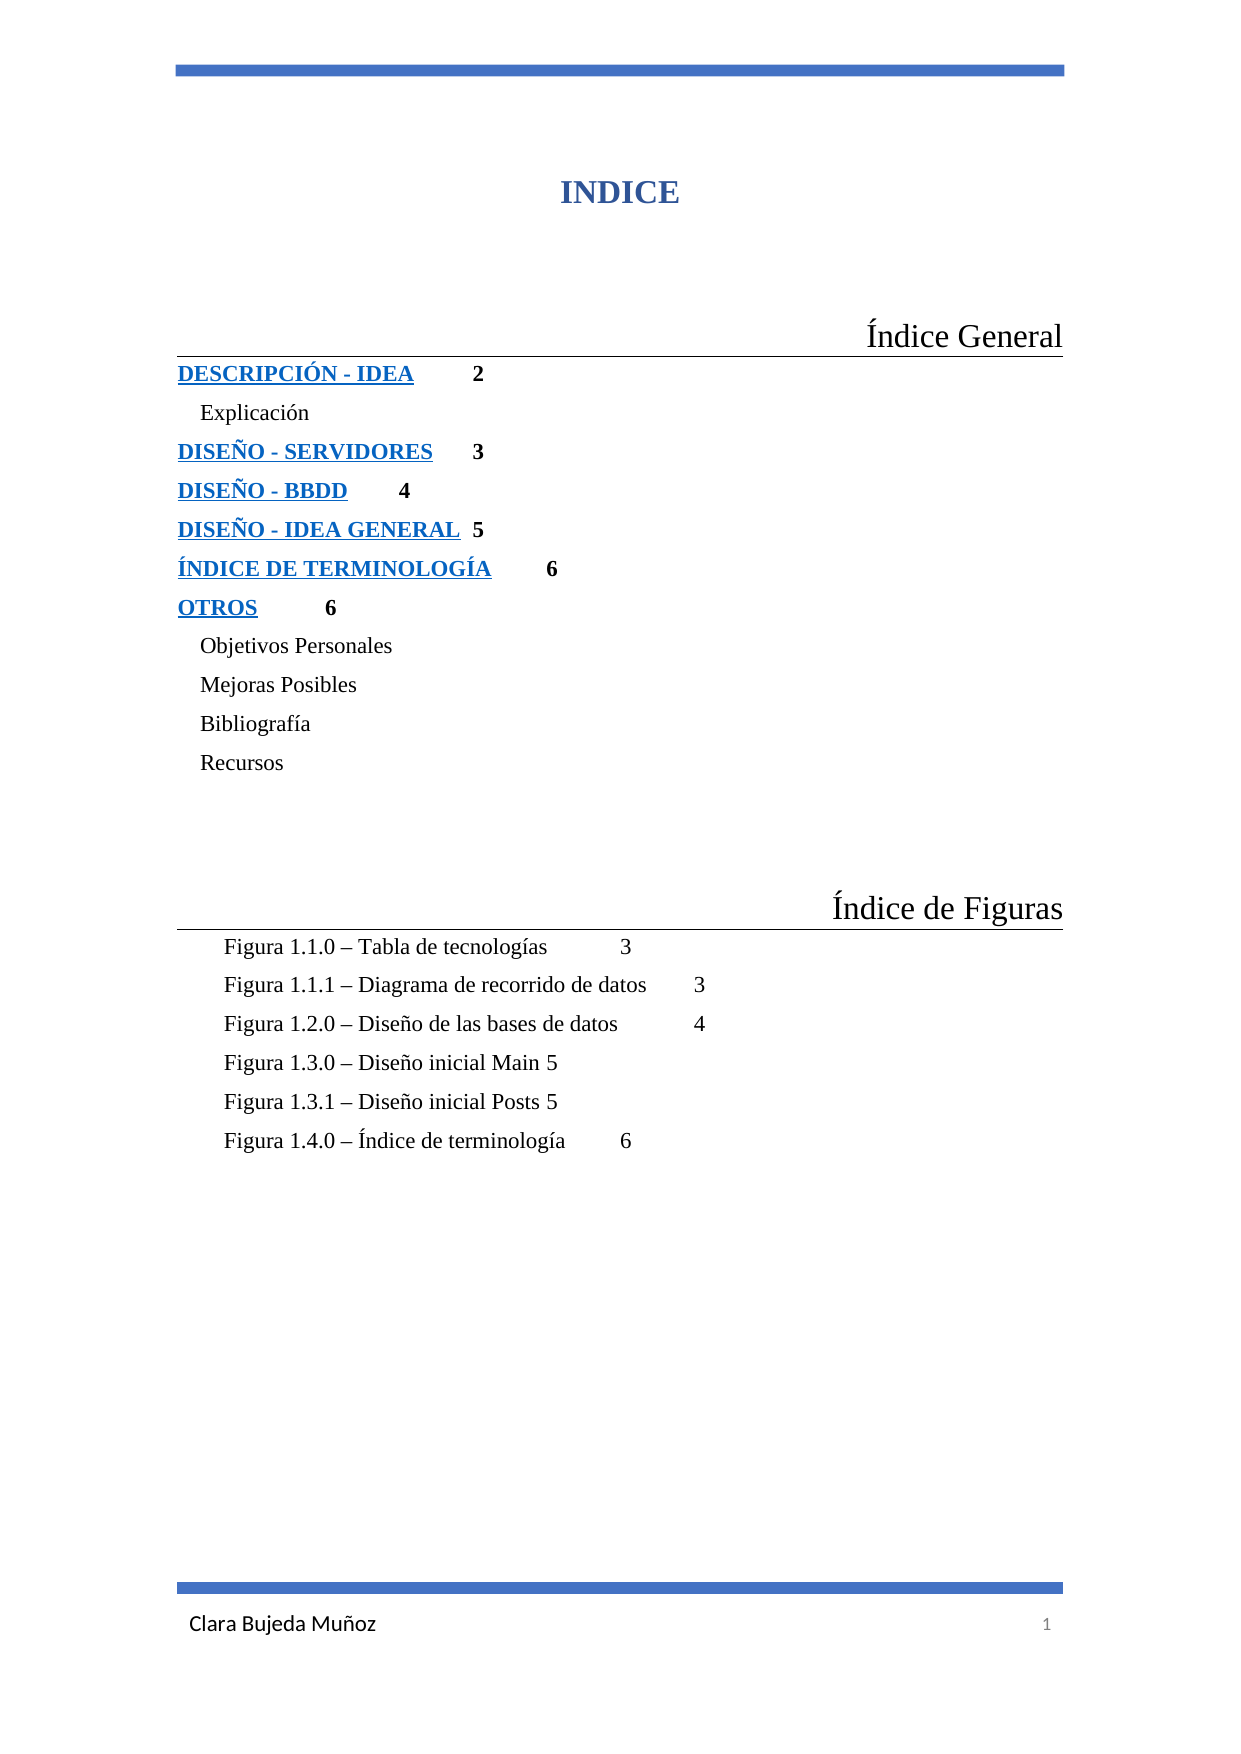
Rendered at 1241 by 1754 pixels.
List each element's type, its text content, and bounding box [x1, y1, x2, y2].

subtitle INDICE [177, 173, 1063, 211]
